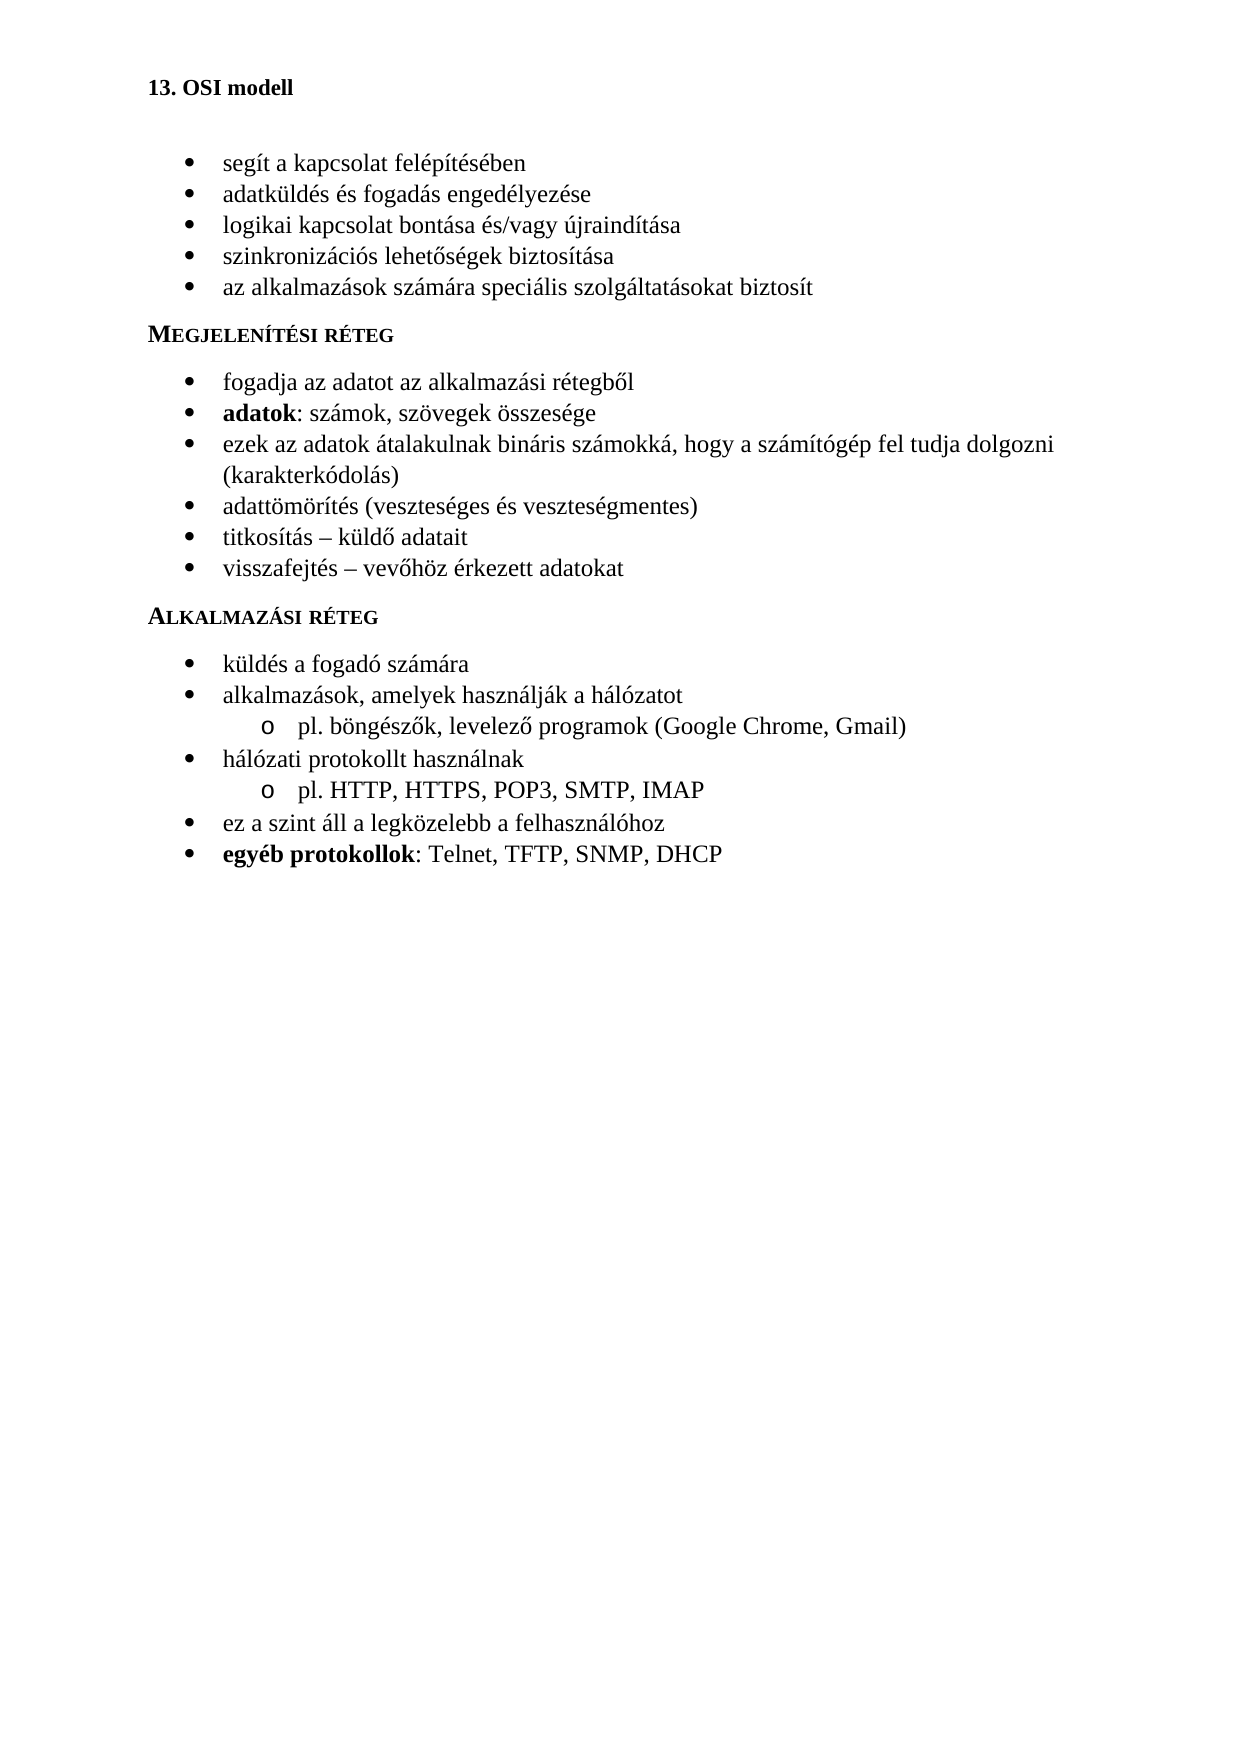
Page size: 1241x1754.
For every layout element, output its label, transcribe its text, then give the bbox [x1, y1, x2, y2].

list pl. HTTP, HTTPS, POP3, SMTP, IMAP [260, 775, 1093, 806]
list titkosítás – küldő adatait [185, 522, 1093, 551]
list pl. böngészők, levelező programok (Google Chrome, Gmail) [260, 711, 1093, 742]
list adatküldés és fogadás engedélyezése [185, 179, 1093, 207]
list egyéb protokollok: Telnet, TFTP, SNMP, DHCP [185, 839, 1093, 868]
list logikai kapcsolat bontása és/vagy újraindítása [185, 210, 1093, 238]
text Megjelenítési réteg [148, 319, 1093, 348]
list az alkalmazások számára speciális szolgáltatásokat biztosít [185, 272, 1093, 301]
list alkalmazások, amelyek használják a hálózatot [185, 680, 1093, 709]
list adattömörítés (veszteséges és veszteségmentes) [185, 491, 1093, 520]
list küldés a fogadó számára [185, 649, 1093, 678]
list segít a kapcsolat felépítésében [185, 148, 1093, 176]
list fogadja az adatot az alkalmazási rétegből [185, 367, 1093, 396]
text Alkalmazási réteg [148, 601, 1093, 630]
list szinkronizációs lehetőségek biztosítása [185, 241, 1093, 269]
list ezek az adatok átalakulnak bináris számokká, hogy a számítógép fel tudja dolgozni (karakterkódolás) [185, 429, 1093, 489]
list visszafejtés – vevőhöz érkezett adatokat [185, 553, 1093, 582]
list adatok: számok, szövegek összesége [185, 398, 1093, 427]
list ez a szint áll a legközelebb a felhasználóhoz [185, 808, 1093, 837]
list hálózati protokollt használnak [185, 744, 1093, 773]
